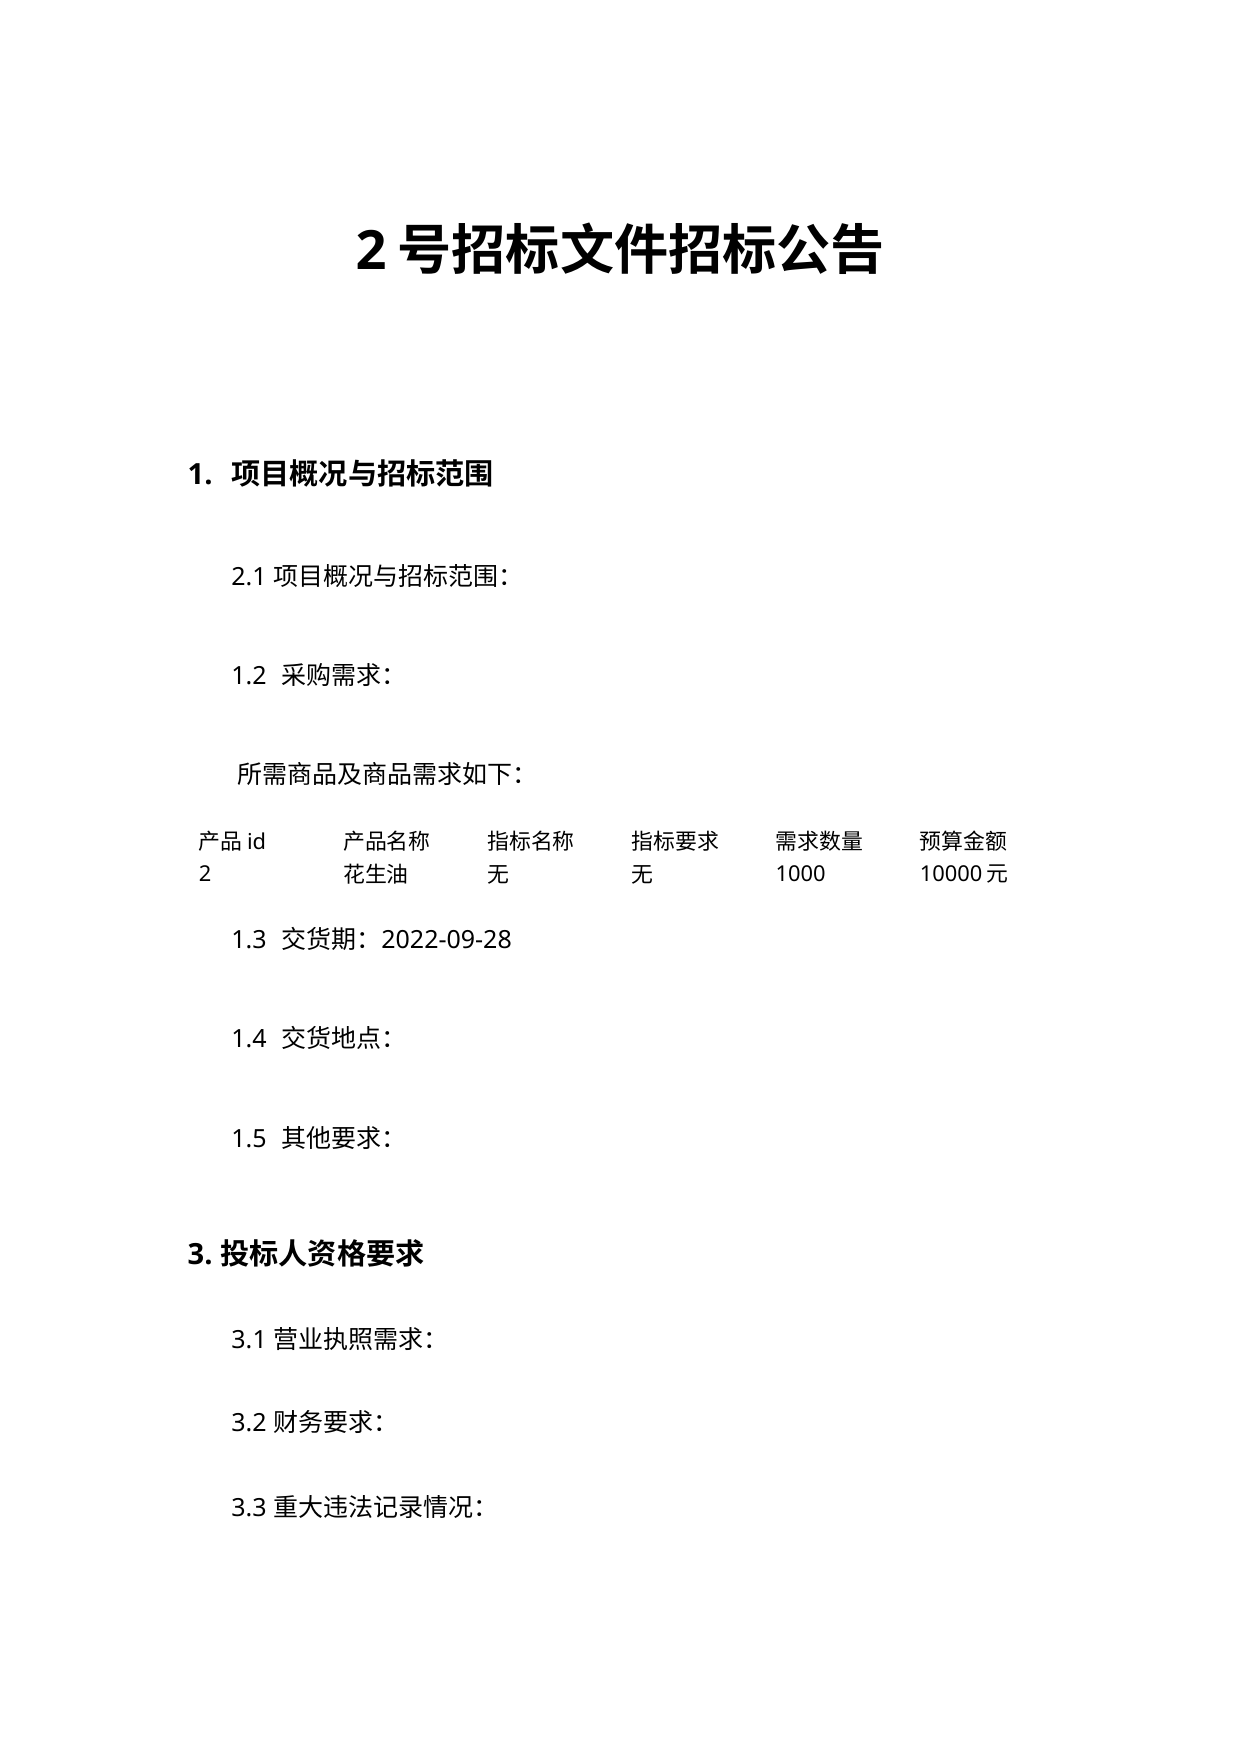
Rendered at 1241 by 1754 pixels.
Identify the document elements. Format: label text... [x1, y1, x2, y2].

list 采购需求： [231, 641, 1053, 706]
subtitle 2号招标文件招标公告 [187, 197, 1053, 295]
table_header 指标要求 [620, 824, 764, 856]
table_header 预算金额 [908, 824, 1052, 856]
table_header 指标名称 [476, 824, 620, 856]
text 3. 投标人资格要求 [187, 1219, 1053, 1284]
text 3.2 财务要求： [187, 1388, 1053, 1453]
table_cell 10000元 [908, 856, 1052, 889]
table_cell 1000 [764, 856, 908, 889]
list 其他要求： [231, 1104, 1053, 1169]
table_cell 无 [476, 856, 620, 889]
table_cell 花生油 [332, 856, 476, 889]
table_header 产品id [188, 824, 332, 856]
table_header 需求数量 [764, 824, 908, 856]
text 2.1 项目概况与招标范围： [187, 542, 1053, 607]
text 3.1 营业执照需求： [187, 1305, 1053, 1370]
table_header 产品名称 [332, 824, 476, 856]
list 交货地点： [231, 1004, 1053, 1069]
list 项目概况与招标范围 [187, 439, 1053, 504]
table_cell 无 [620, 856, 764, 889]
text 3.3 重大违法记录情况： [187, 1473, 1053, 1538]
table_cell 2 [188, 856, 332, 889]
list 所需商品及商品需求如下： [187, 741, 1053, 806]
list 交货期：2022-09-28 [231, 905, 1053, 970]
